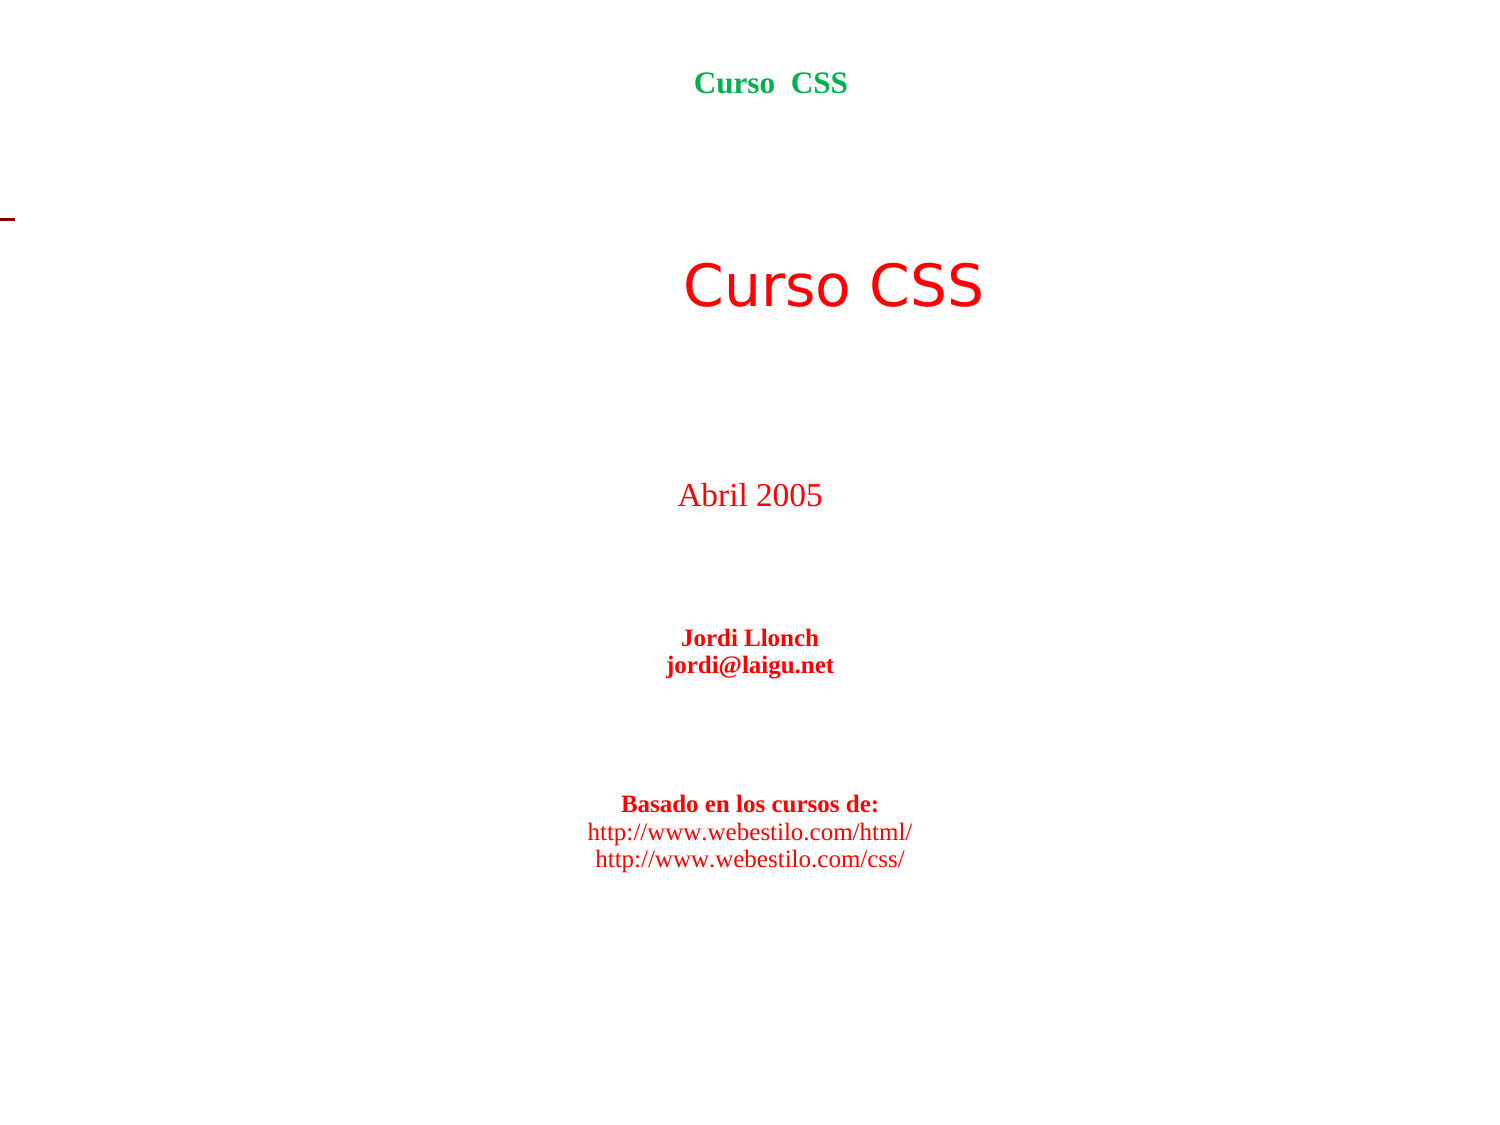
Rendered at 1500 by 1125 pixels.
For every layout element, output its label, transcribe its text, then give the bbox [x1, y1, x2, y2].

text Curso CSS [110, 252, 1500, 320]
text Abril 2005 [280, 475, 1220, 513]
text Jordi Llonch jordi@laigu.net [665, 624, 834, 679]
text Basado en los cursos de: http://www.webestilo.com/html/ http://www.webestilo.com/css/ [587, 791, 913, 873]
